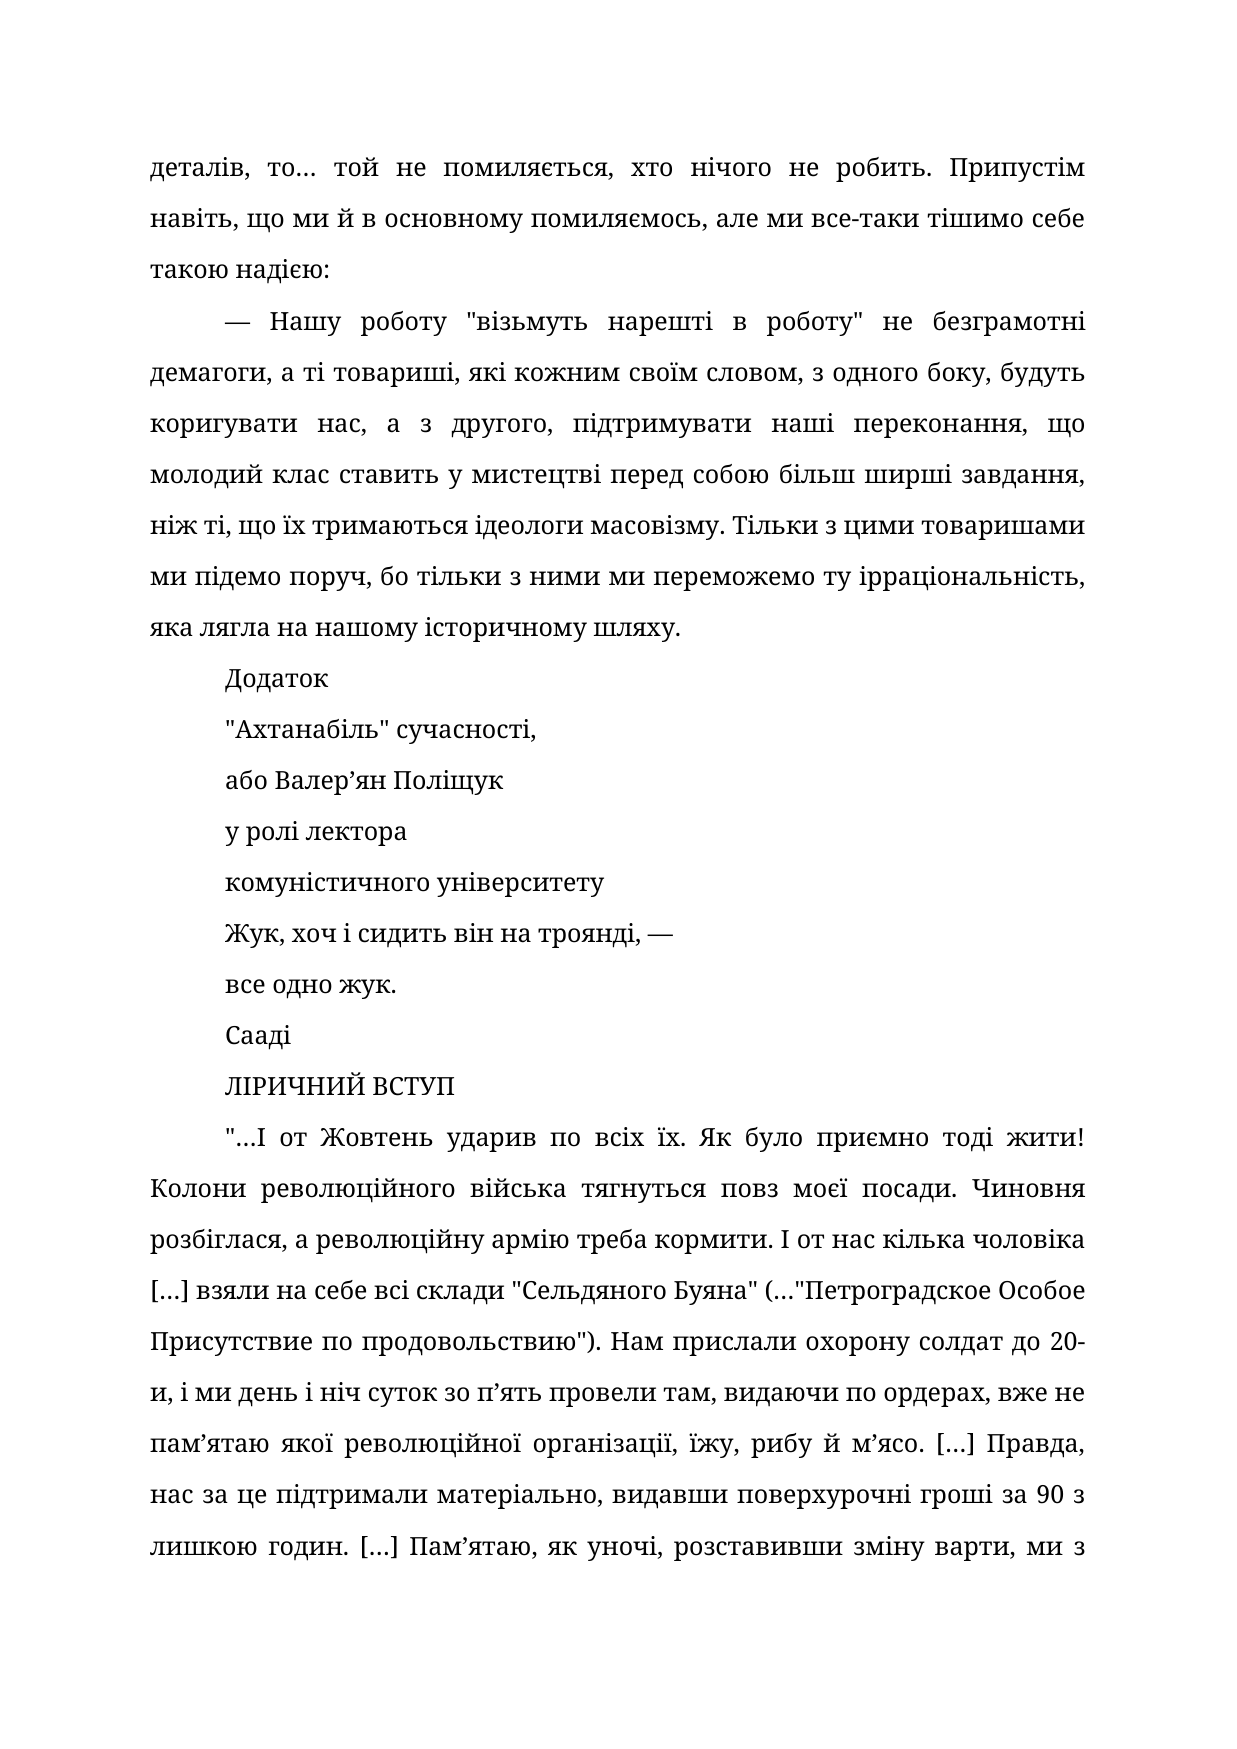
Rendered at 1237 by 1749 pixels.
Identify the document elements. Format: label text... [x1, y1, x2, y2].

text "Ахтанабіль" сучасності, [150, 711, 1086, 746]
text Додаток [150, 660, 1086, 694]
text Жук, хоч і сидить він на троянді, — [150, 916, 1086, 950]
text комуністичного університету [150, 864, 1086, 899]
text — Нашу роботу "візьмуть нарешті в роботу" не безграмотні демагоги, а ті товариші, які кожним своїм словом, з одного боку, будуть коригувати нас, а з другого, підтримувати наші переконання, що молодий клас ставить у мистецтві перед собою більш ширші завдання, ніж ті, що їх тримаються ідеологи масовізму. Тільки з цими товаришами ми підемо поруч, бо тільки з ними ми переможемо ту ірраціональність, яка лягла на нашому історичному шляху. [150, 303, 1086, 643]
text у ролі лектора [150, 813, 1086, 848]
text або Валер’ян Поліщук [150, 762, 1086, 797]
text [150, 150, 1086, 286]
text ЛІРИЧНИЙ ВСТУП [150, 1069, 1086, 1103]
text все одно жук. [150, 967, 1086, 1001]
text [150, 1120, 1086, 1562]
text Сааді [150, 1018, 1086, 1052]
